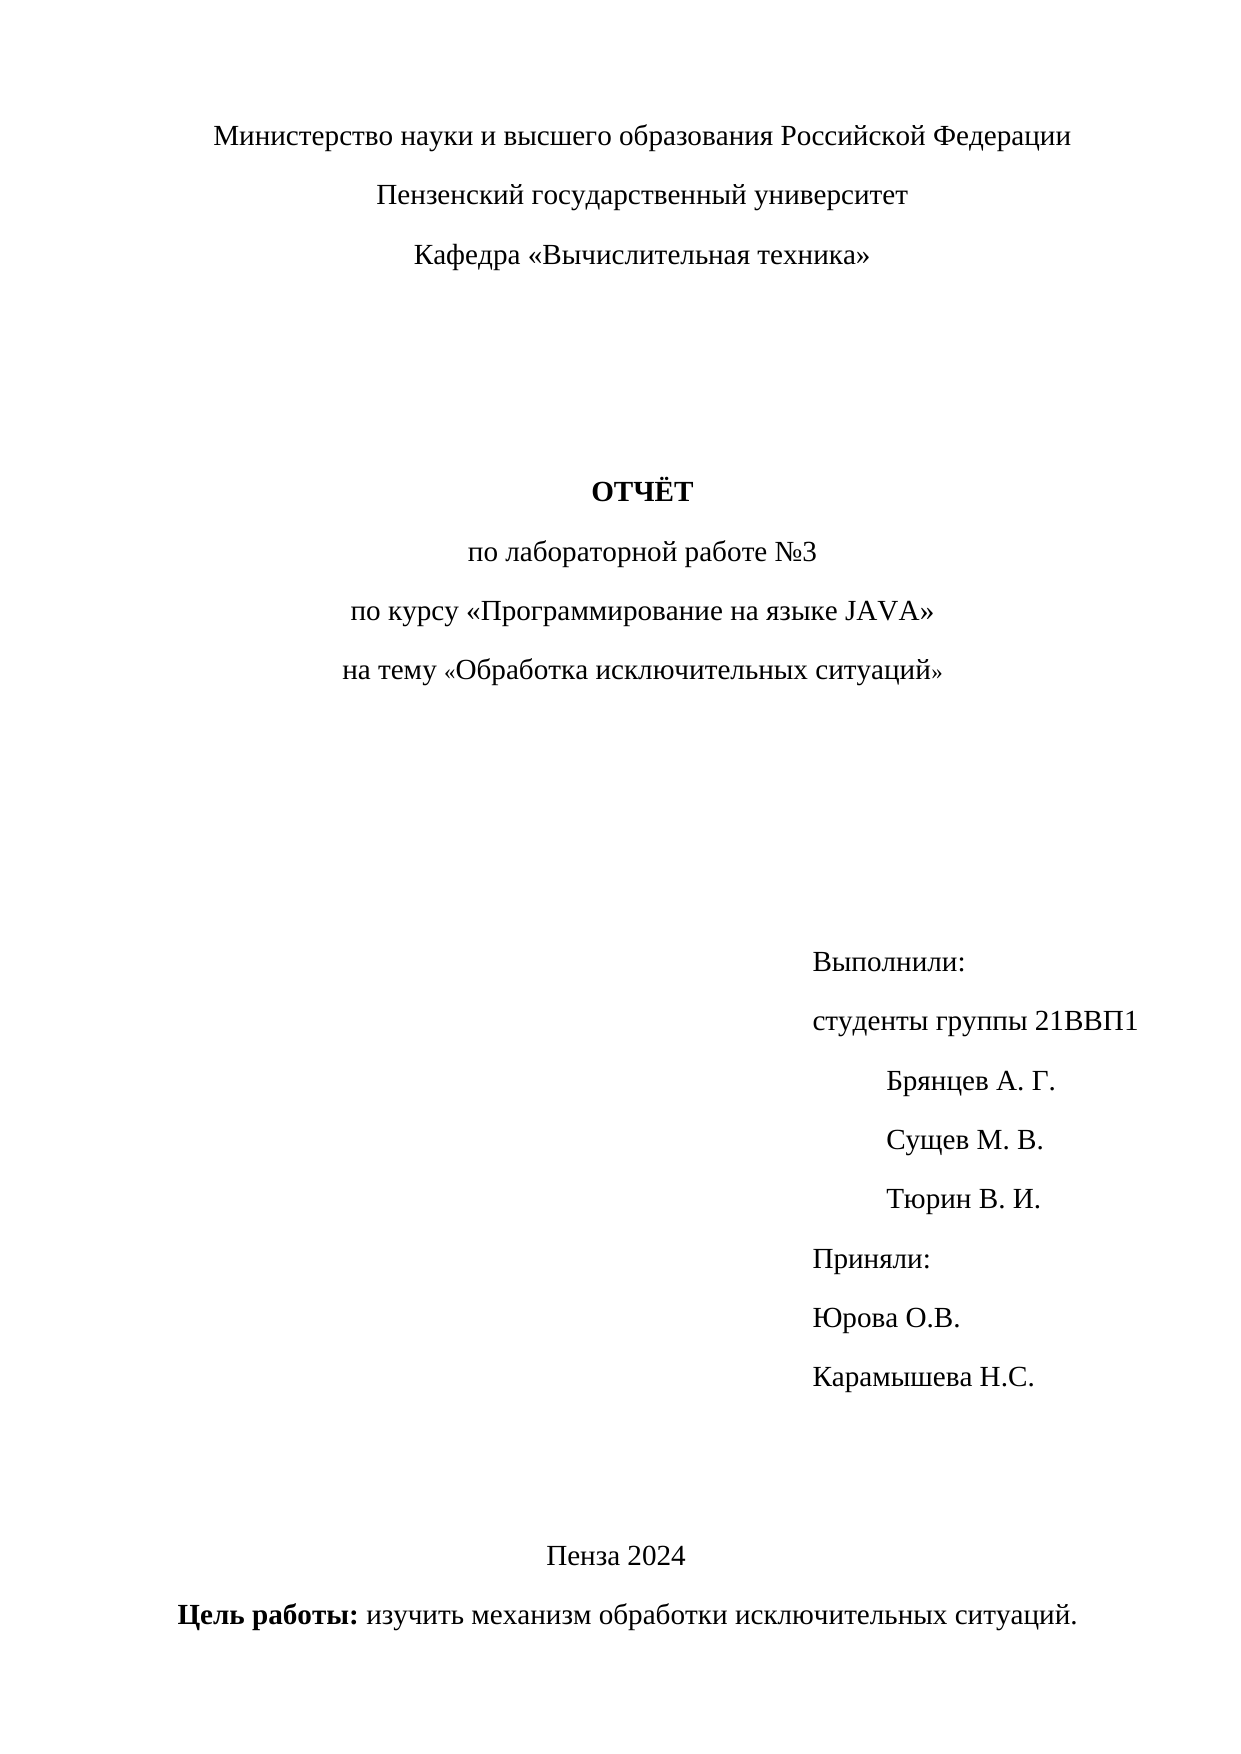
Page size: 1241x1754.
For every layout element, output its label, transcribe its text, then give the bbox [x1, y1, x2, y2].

text Цель работы: изучить механизм обработки исключительных ситуаций. [177, 1597, 1152, 1631]
text ОТЧЁТ [133, 474, 1152, 508]
text на тему «Обработка исключительных ситуаций» [133, 652, 1152, 686]
text Пенза 2024 [472, 1538, 1152, 1571]
text по лабораторной работе №3 [133, 534, 1152, 567]
text Кафедра «Вычислительная техника» [133, 237, 1152, 270]
text Карамышева Н.С. [812, 1359, 1135, 1393]
text Сущев М. В. [812, 1122, 1135, 1156]
text Юрова О.В. [812, 1300, 1135, 1334]
text студенты группы 21ВВП1 [812, 1003, 1150, 1037]
text Приняли: [812, 1241, 1135, 1274]
text Министерство науки и высшего образования Российской Федерации [133, 118, 1152, 152]
text Брянцев А. Г. [812, 1063, 1135, 1096]
text Пензенский государственный университет [133, 177, 1152, 211]
text по курсу «Программирование на языке JAVA» [133, 593, 1152, 627]
text Выполнили: [812, 944, 1105, 977]
text Тюрин В. И. [812, 1181, 1135, 1215]
